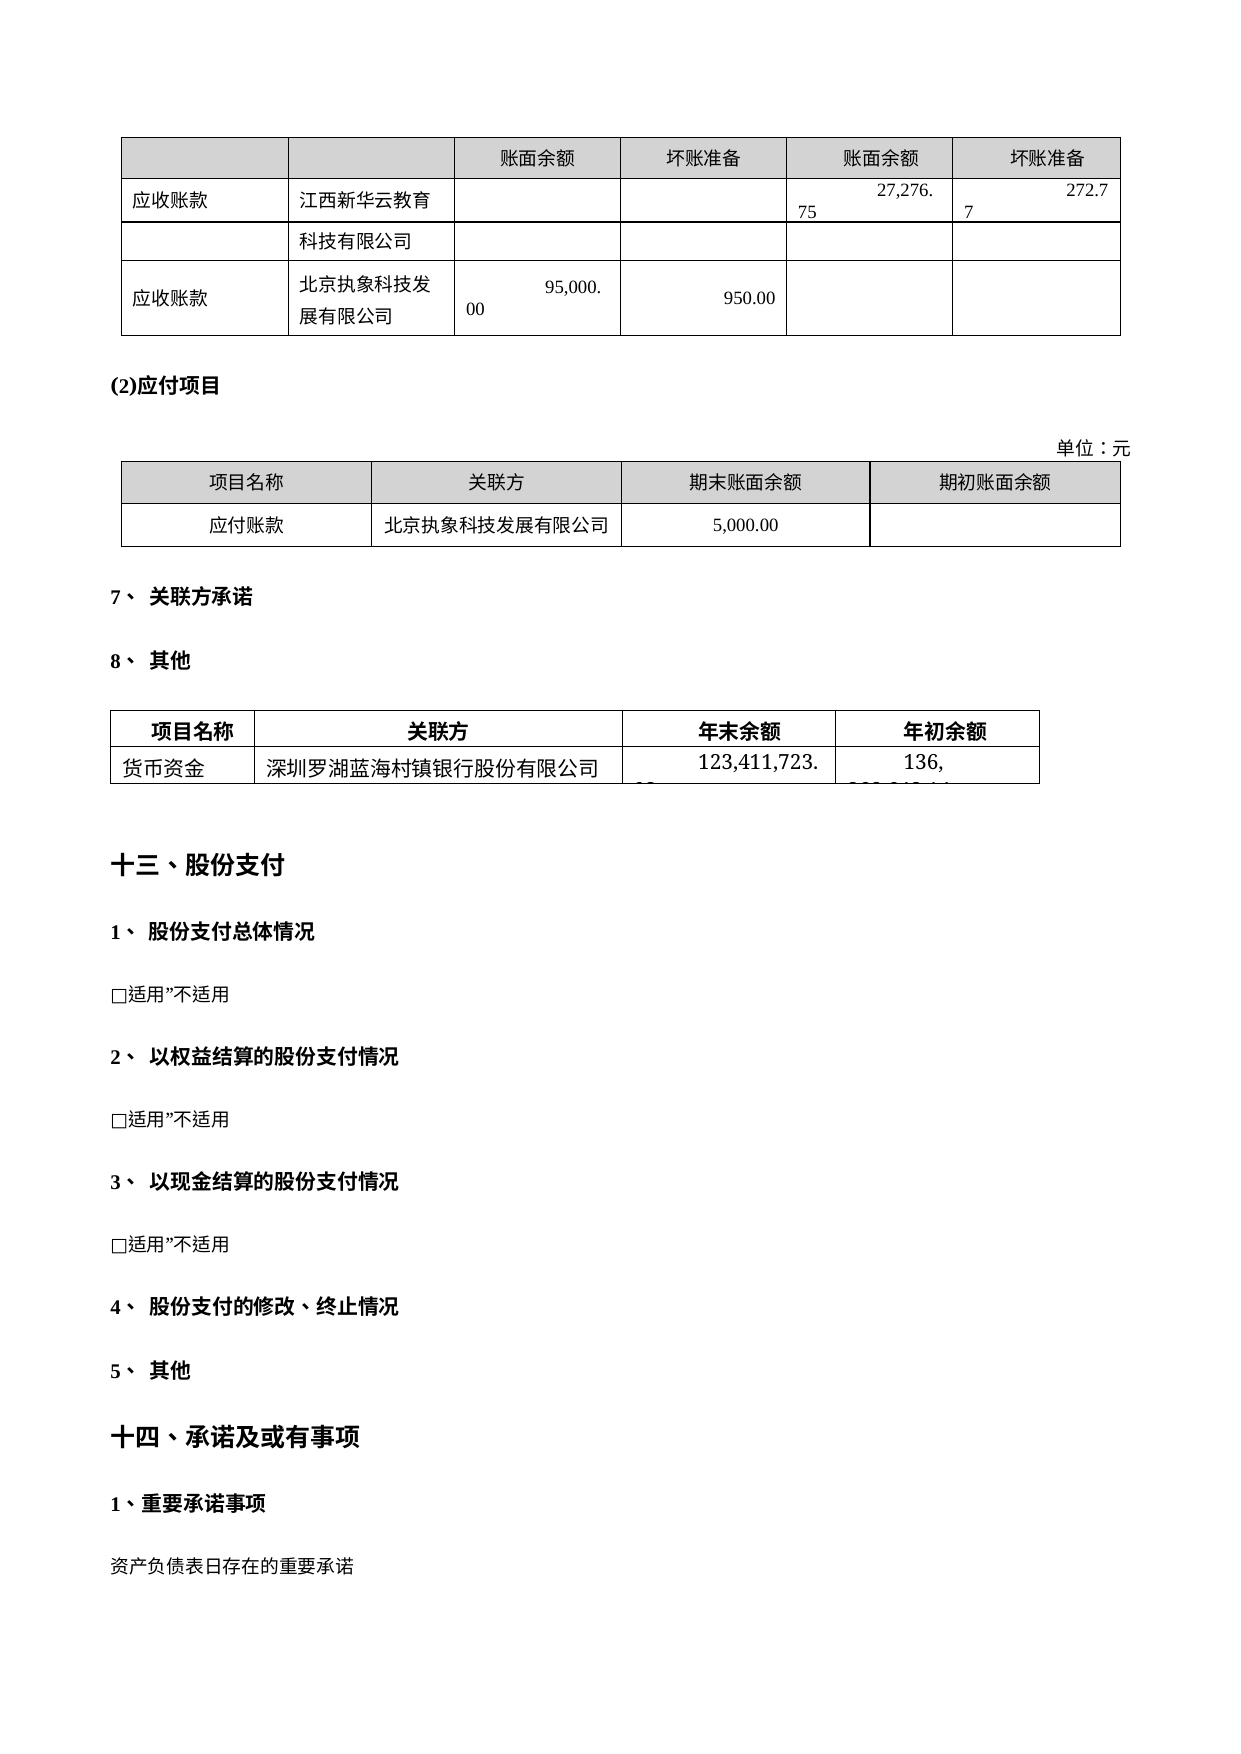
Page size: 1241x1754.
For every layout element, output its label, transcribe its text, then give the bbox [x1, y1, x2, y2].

text 单位：元 [110, 435, 1131, 461]
subtitle 7、 关联方承诺 [110, 582, 1131, 611]
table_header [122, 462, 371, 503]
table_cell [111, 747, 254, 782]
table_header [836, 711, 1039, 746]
subtitle (2)应付项目 [110, 371, 1131, 400]
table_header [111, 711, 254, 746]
subtitle 3、 以现金结算的股份支付情况 [110, 1167, 1131, 1196]
subtitle 十四、承诺及或有事项 [110, 1419, 1131, 1454]
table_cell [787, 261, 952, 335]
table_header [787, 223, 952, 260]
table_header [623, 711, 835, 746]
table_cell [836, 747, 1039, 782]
subtitle 8、 其他 [110, 646, 1131, 674]
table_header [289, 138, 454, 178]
subtitle 4、 股份支付的修改、终止情况 [110, 1292, 1131, 1320]
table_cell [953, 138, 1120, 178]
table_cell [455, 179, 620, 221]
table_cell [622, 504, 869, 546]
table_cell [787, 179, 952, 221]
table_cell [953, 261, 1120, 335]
subtitle 1、 股份支付总体情况 [110, 917, 1131, 946]
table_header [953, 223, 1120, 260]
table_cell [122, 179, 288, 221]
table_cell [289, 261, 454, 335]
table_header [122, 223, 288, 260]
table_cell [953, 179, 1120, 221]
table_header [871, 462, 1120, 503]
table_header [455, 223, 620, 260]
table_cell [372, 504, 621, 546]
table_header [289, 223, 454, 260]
subtitle 十三、股份支付 [110, 848, 1131, 882]
subtitle 5、 其他 [110, 1356, 1131, 1384]
text □适用”不适用 [110, 981, 1131, 1007]
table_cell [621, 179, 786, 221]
subtitle 2、 以权益结算的股份支付情况 [110, 1042, 1131, 1071]
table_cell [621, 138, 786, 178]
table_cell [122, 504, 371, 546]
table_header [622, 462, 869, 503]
subtitle 1、重要承诺事项 [110, 1489, 1131, 1517]
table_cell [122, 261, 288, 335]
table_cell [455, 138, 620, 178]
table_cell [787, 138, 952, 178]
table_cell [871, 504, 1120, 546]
text □适用”不适用 [110, 1106, 1131, 1132]
text □适用”不适用 [110, 1231, 1131, 1256]
text 资产负债表日存在的重要承诺 [110, 1553, 1131, 1578]
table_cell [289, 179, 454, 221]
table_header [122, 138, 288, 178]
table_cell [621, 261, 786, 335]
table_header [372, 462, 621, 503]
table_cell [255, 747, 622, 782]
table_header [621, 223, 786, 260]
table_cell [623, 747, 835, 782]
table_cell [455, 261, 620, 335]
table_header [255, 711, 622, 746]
